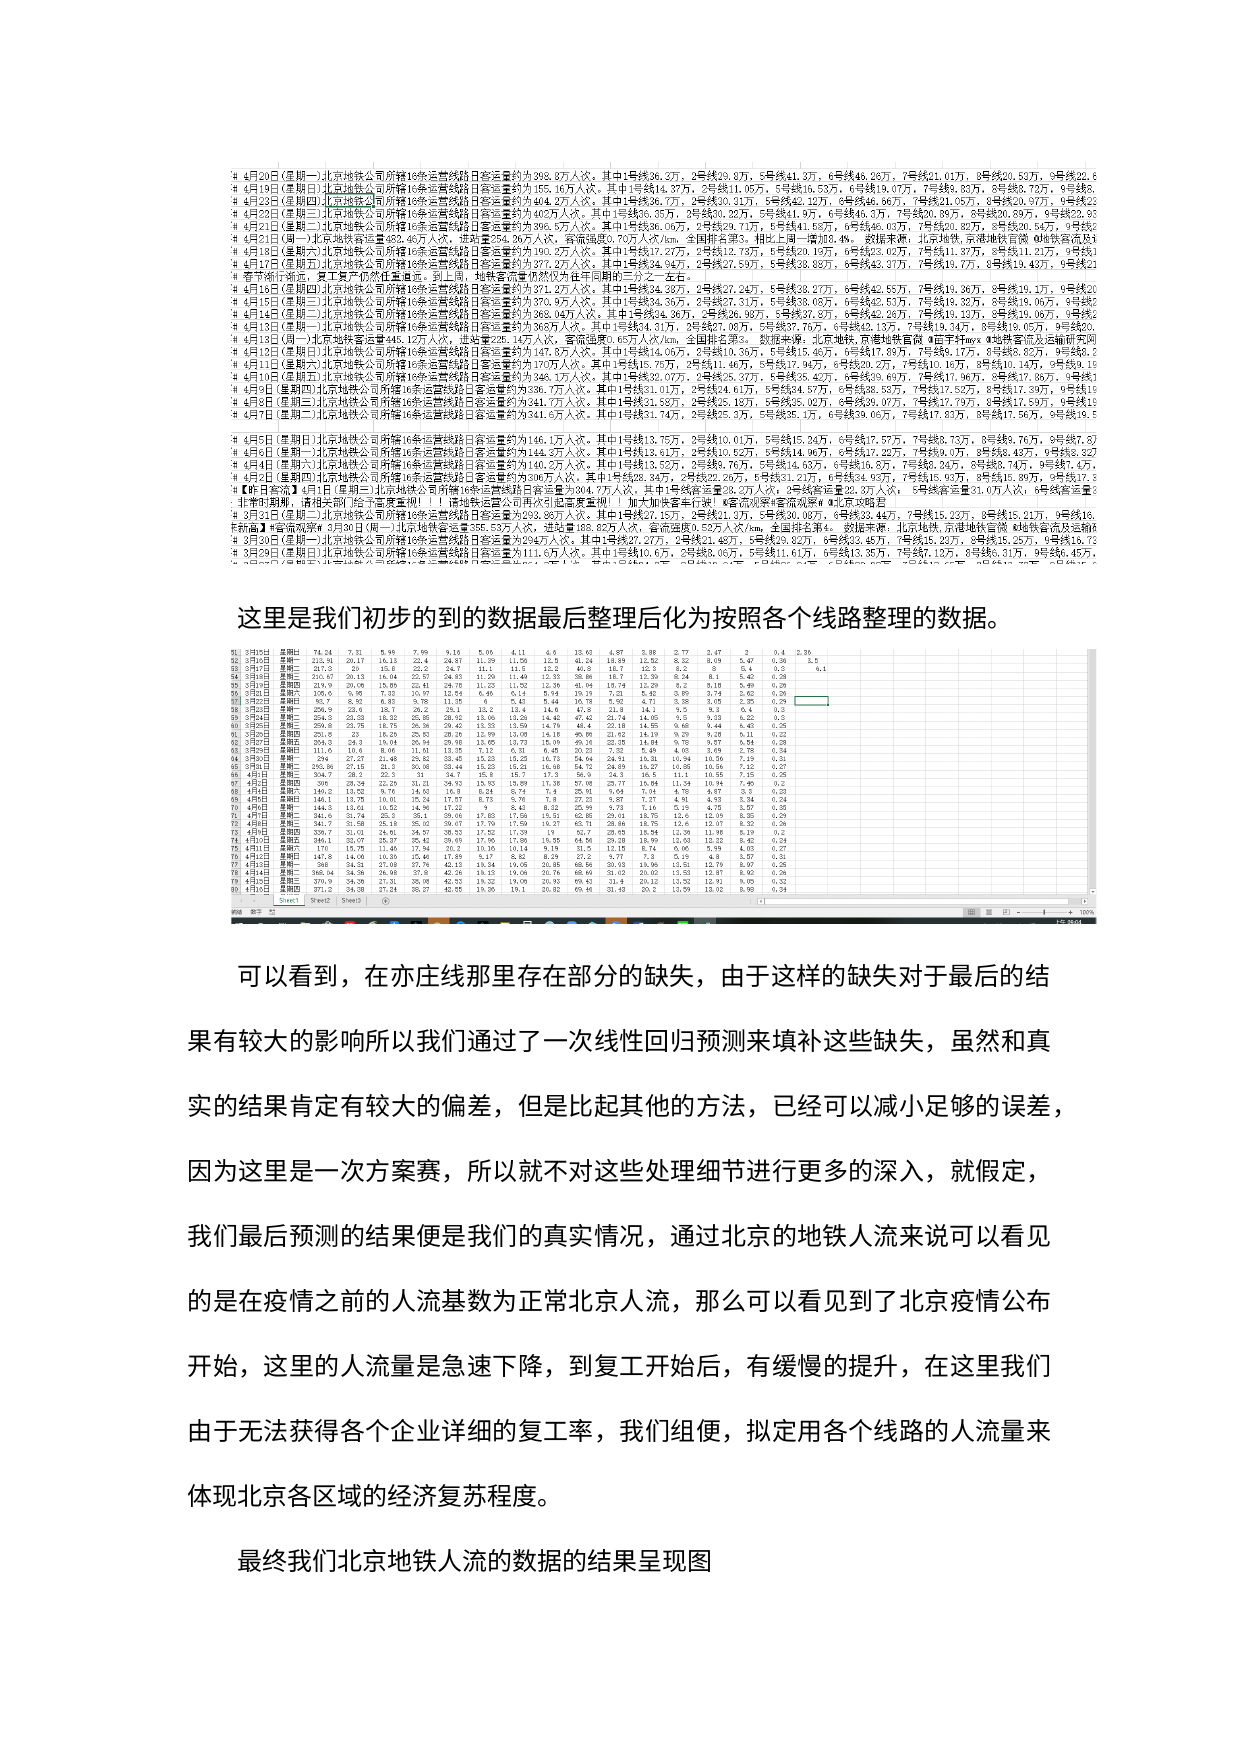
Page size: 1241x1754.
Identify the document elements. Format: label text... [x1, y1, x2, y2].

picture [231, 162, 1097, 564]
text 可以看到，在亦庄线那里存在部分的缺失，由于这样的缺失对于最后的结果有较大的影响所以我们通过了一次线性回归预测来填补这些缺失，虽然和真实的结果肯定有较大的偏差，但是比起其他的方法，已经可以减小足够的误差，因为这里是一次方案赛，所以就不对这些处理细节进行更多的深入，就假定，我们最后预测的结果便是我们的真实情况，通过北京的地铁人流来说可以看见的是在疫情之前的人流基数为正常北京人流，那么可以看见到了北京疫情公布开始，这里的人流量是急速下降，到复工开始后，有缓慢的提升，在这里我们由于无法获得各个企业详细的复工率，我们组便，拟定用各个线路的人流量来体现北京各区域的经济复苏程度。 [187, 942, 1053, 1527]
text 这里是我们初步的到的数据最后整理后化为按照各个线路整理的数据。 [187, 584, 1053, 649]
picture [231, 649, 1097, 924]
text 最终我们北京地铁人流的数据的结果呈现图 [187, 1527, 1053, 1592]
